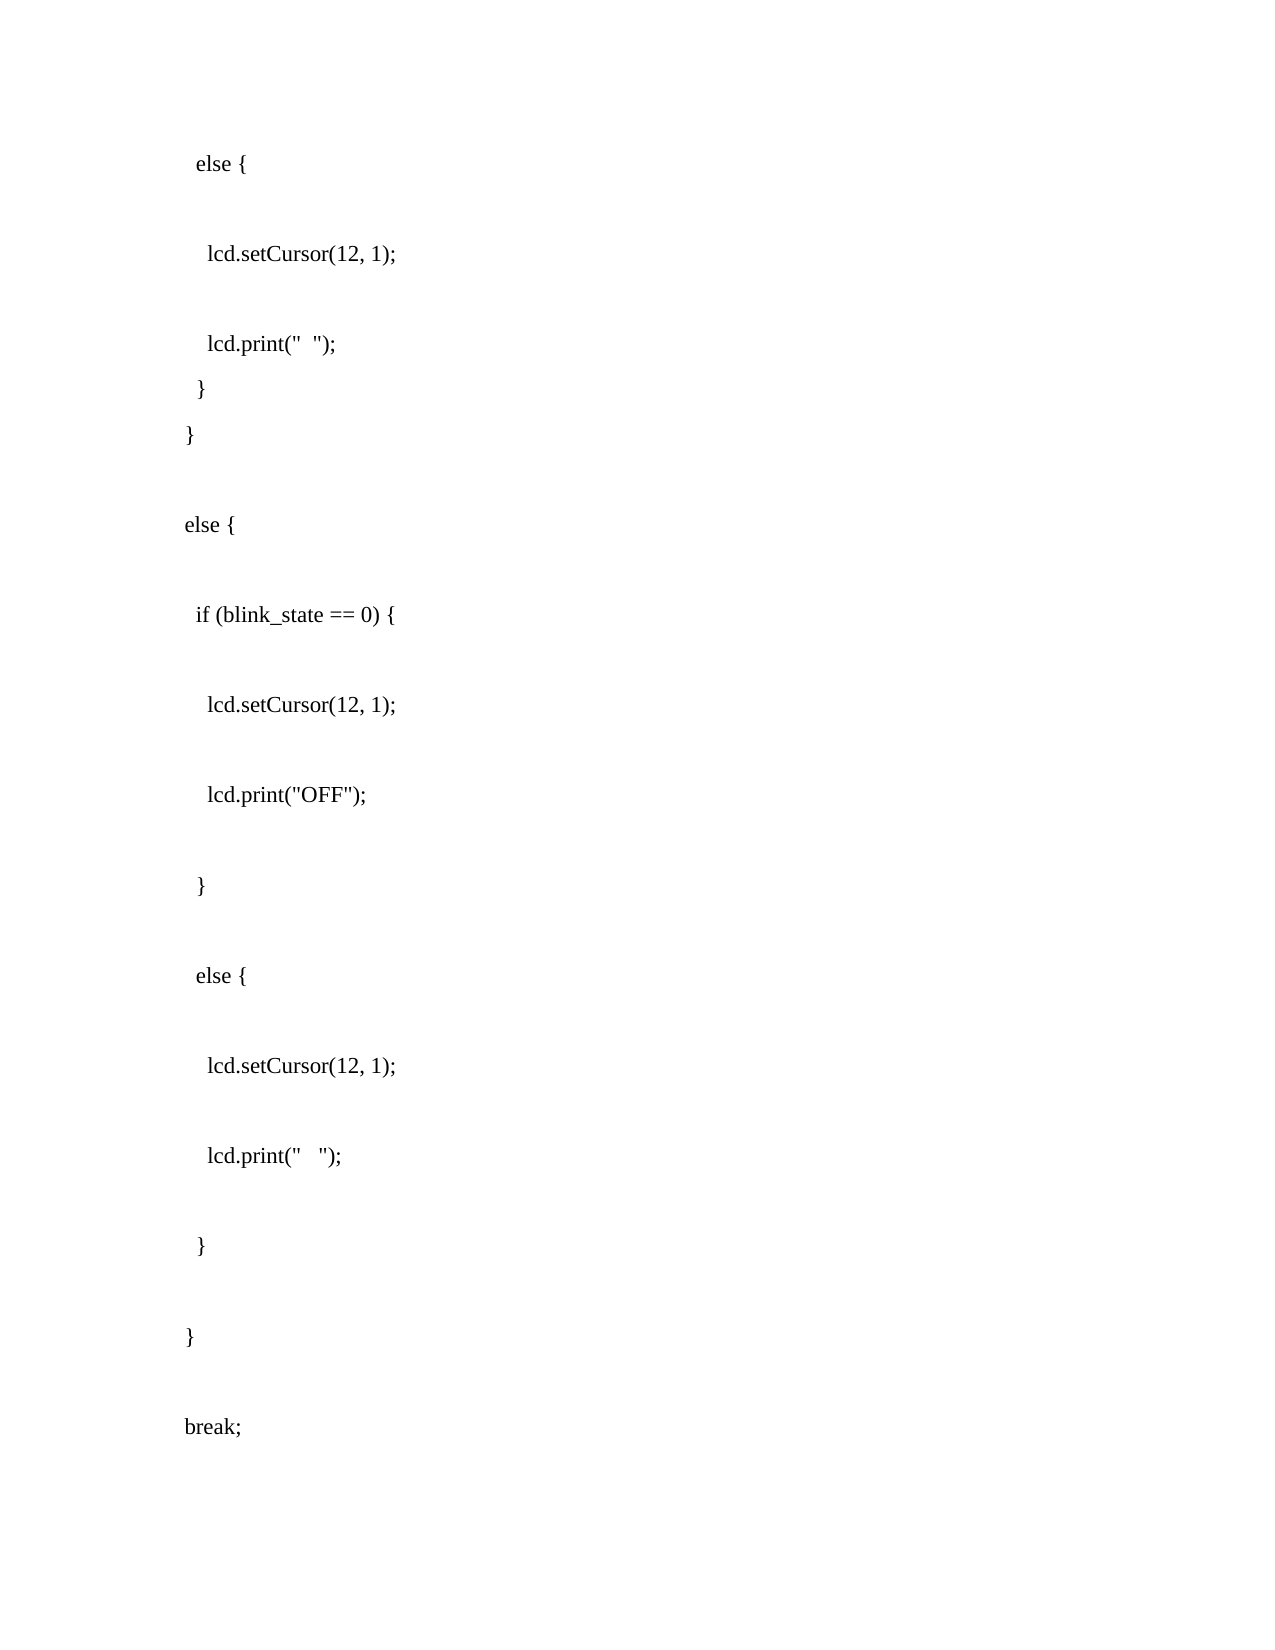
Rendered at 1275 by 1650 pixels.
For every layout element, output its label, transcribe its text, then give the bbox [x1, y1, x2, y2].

text } [150, 1232, 1125, 1259]
text } [150, 1323, 1125, 1349]
text } [150, 872, 1125, 898]
text break; [150, 1413, 1125, 1439]
text lcd.print(" "); [150, 1142, 1125, 1169]
text } [150, 421, 1125, 447]
text } [150, 376, 1125, 402]
text else { [150, 150, 1125, 176]
text else { [150, 511, 1125, 537]
text if (blink_state == 0) { [150, 601, 1125, 627]
text lcd.print("OFF"); [150, 781, 1125, 808]
text lcd.setCursor(12, 1); [150, 691, 1125, 718]
text lcd.print(" "); [150, 330, 1125, 357]
text else { [150, 962, 1125, 988]
text lcd.setCursor(12, 1); [150, 240, 1125, 267]
text lcd.setCursor(12, 1); [150, 1052, 1125, 1078]
